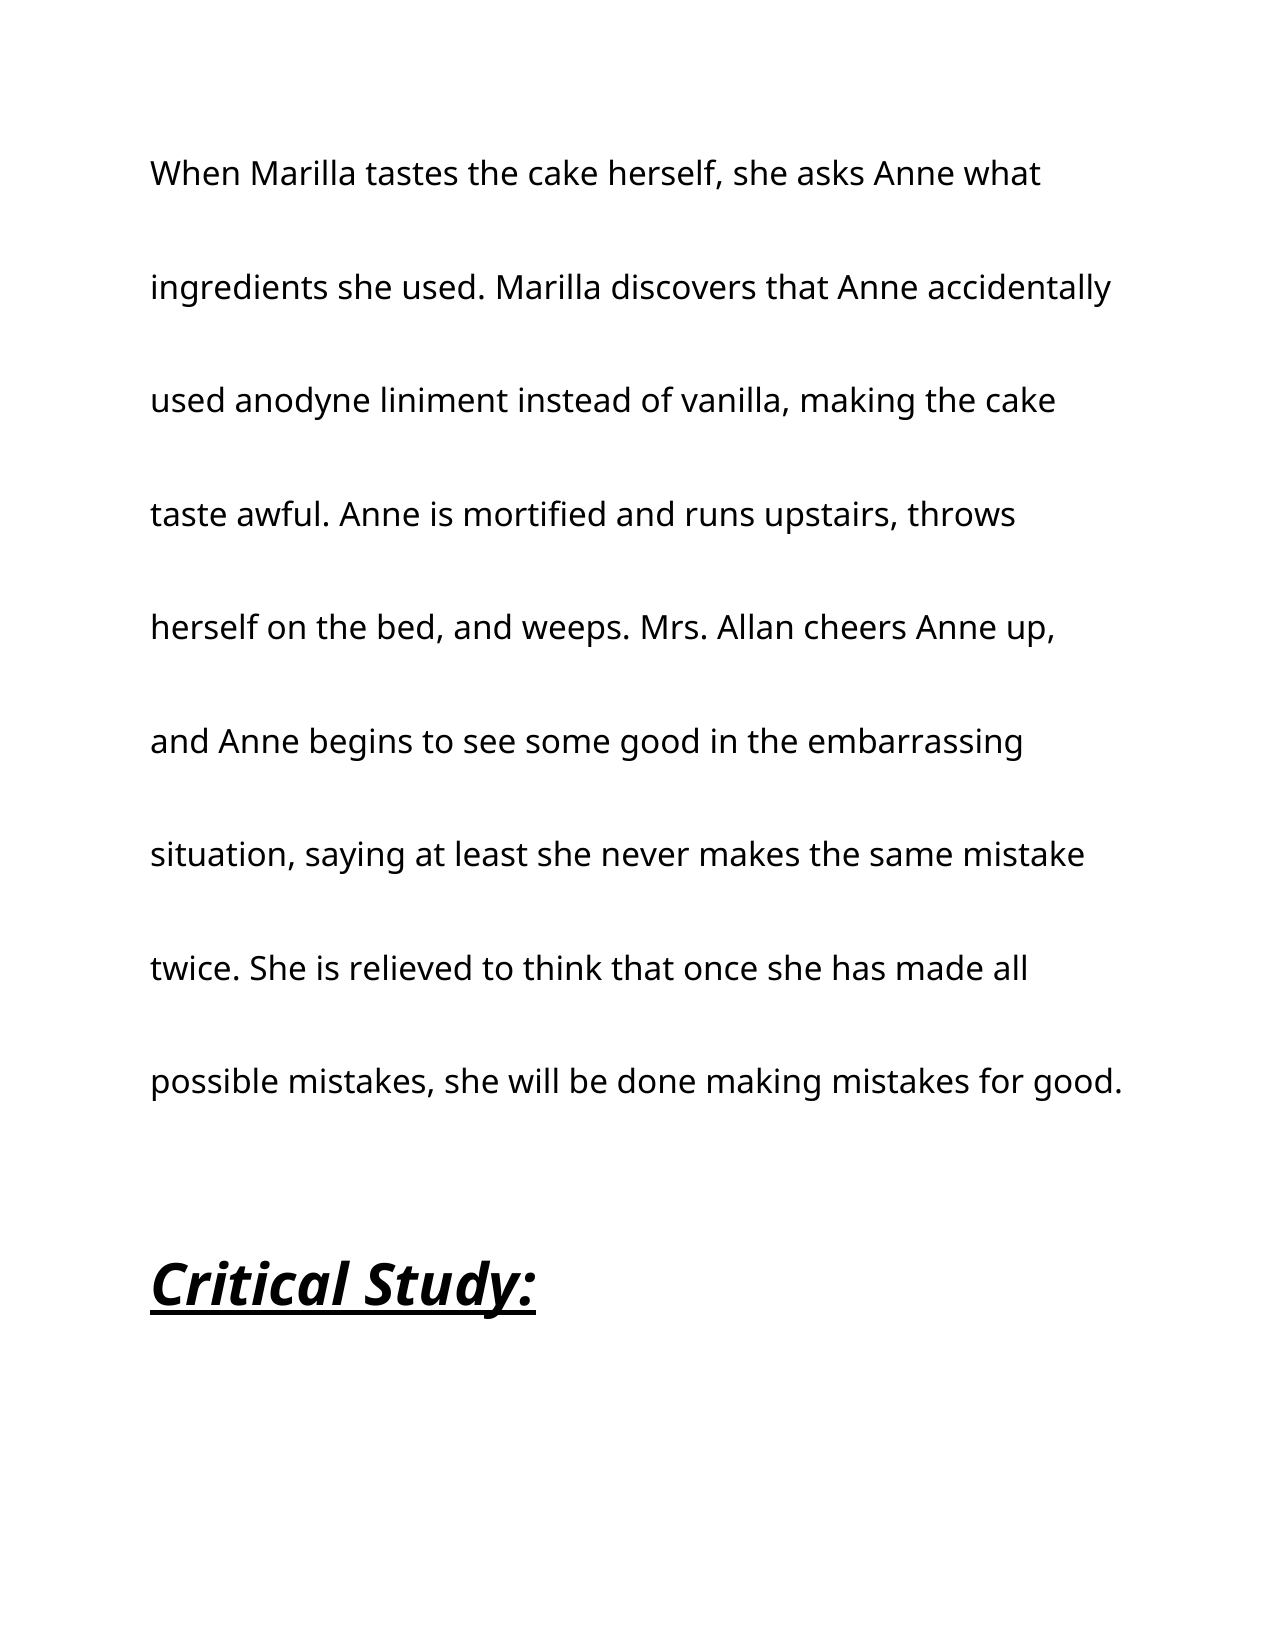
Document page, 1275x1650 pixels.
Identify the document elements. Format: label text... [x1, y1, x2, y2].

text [150, 150, 1125, 1104]
text Critical Study: [150, 1209, 1125, 1323]
